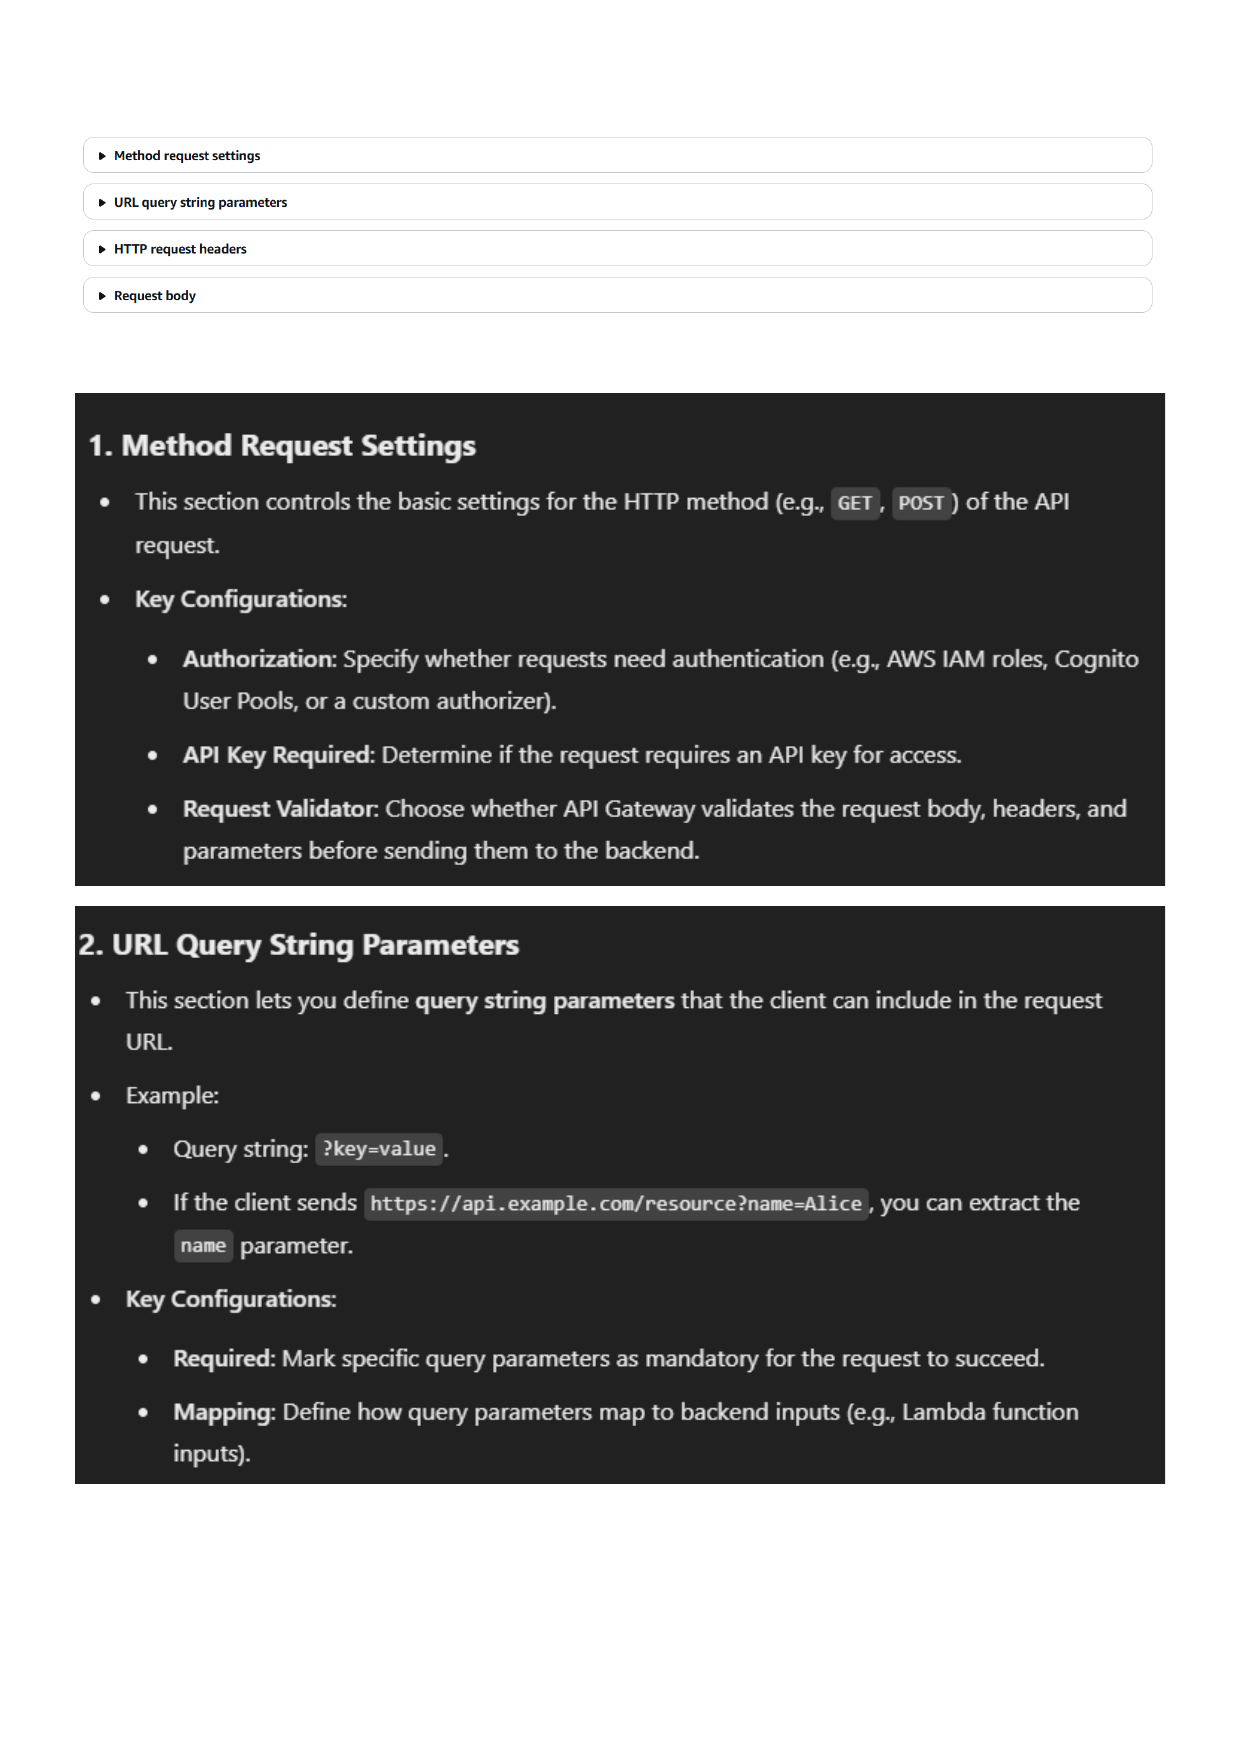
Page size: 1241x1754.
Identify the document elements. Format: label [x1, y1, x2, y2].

picture [75, 393, 1166, 886]
picture [75, 130, 1164, 317]
picture [75, 906, 1166, 1484]
